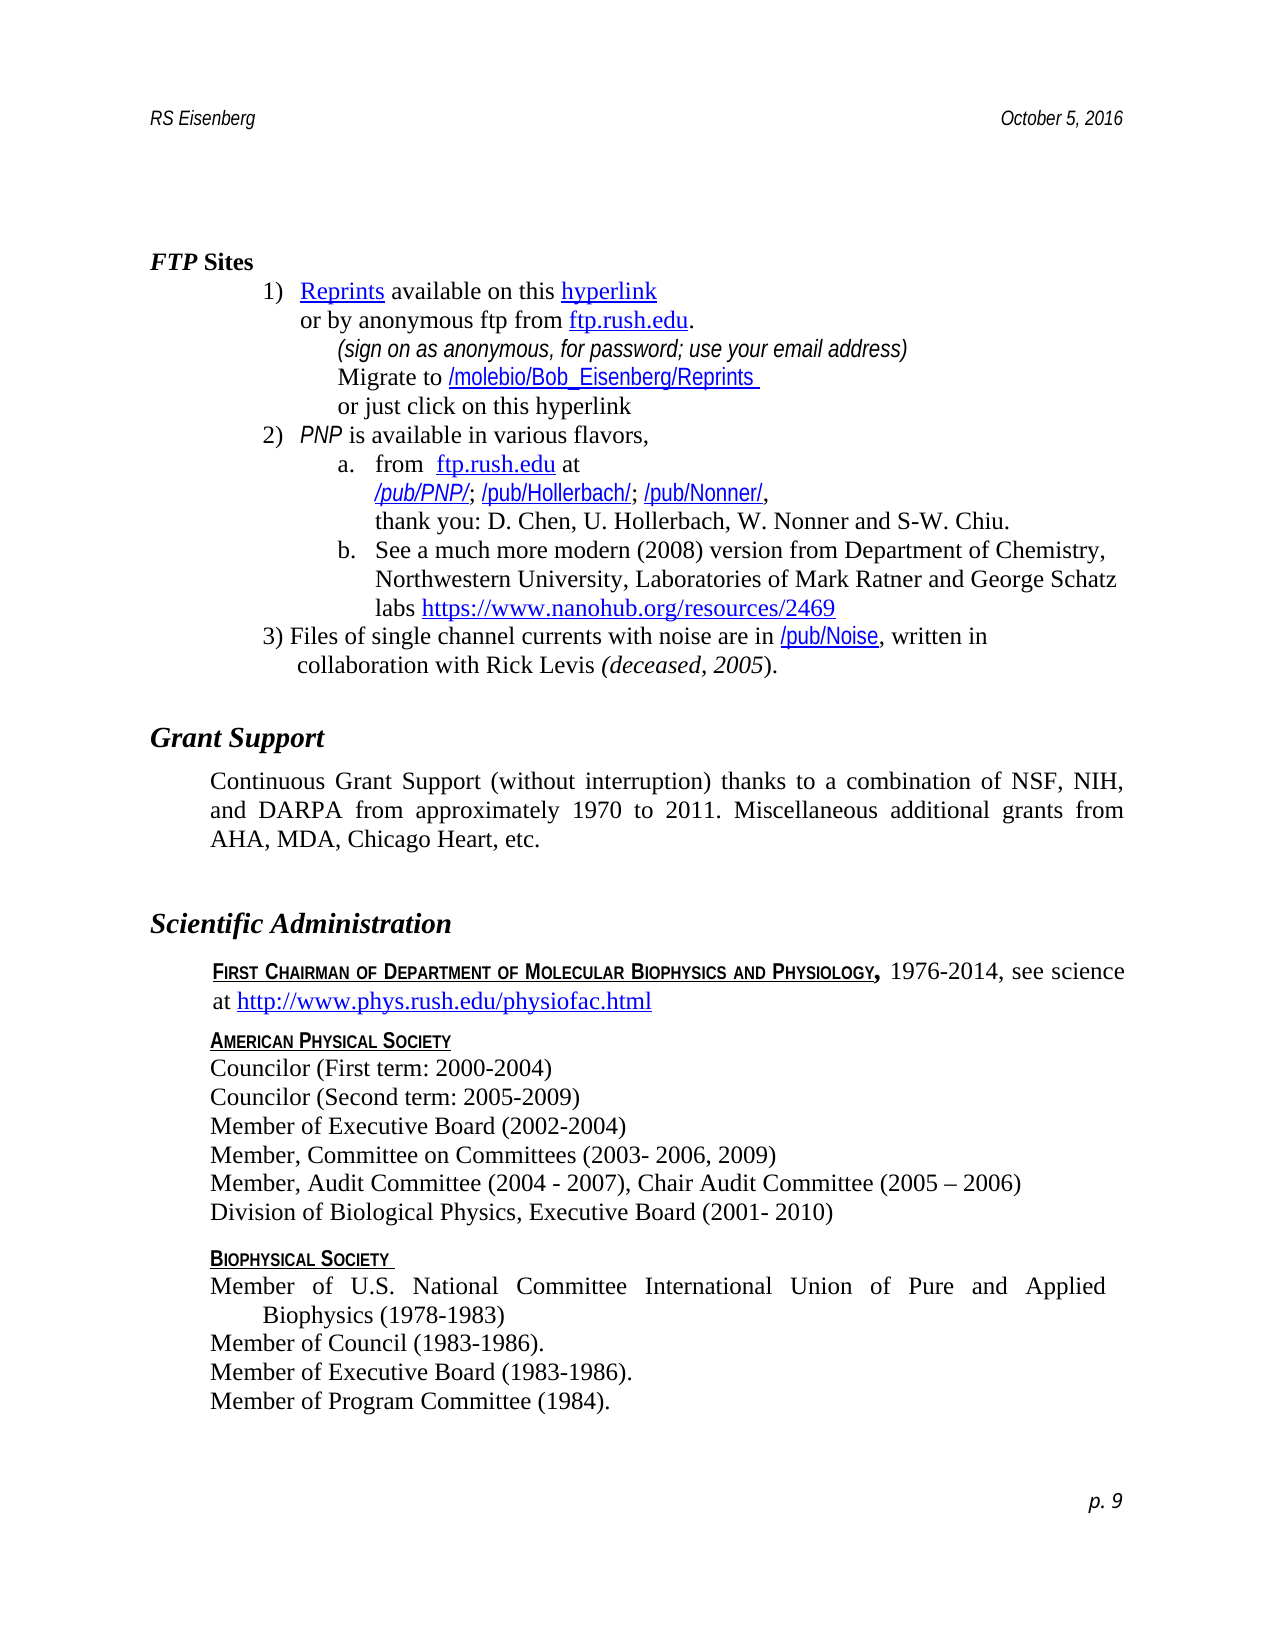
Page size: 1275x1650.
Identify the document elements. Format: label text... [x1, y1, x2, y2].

text Migrate to /molebio/Bob_Eisenberg/Reprints [150, 362, 1125, 391]
list PNP is available in various flavors, [262, 420, 1125, 449]
text or by anonymous ftp from ftp.rush.edu. [262, 305, 1125, 334]
text Division of Biological Physics, Executive Board (2001- 2010) [210, 1197, 1125, 1226]
text First Chairman of Department of Molecular Biophysics and Physiology, 1976-2014, see science at http://www.phys.rush.edu/physiofac.html [212, 952, 1125, 1014]
text Member of Program Committee (1984). [210, 1386, 1125, 1415]
text Member of U.S. National Committee International Union of Pure and Applied Biophysics (1978-1983) [210, 1271, 1125, 1328]
text (sign on as anonymous, for password; use your email address) [150, 334, 1125, 362]
text Councilor (Second term: 2005-2009) [210, 1082, 1125, 1111]
text or just click on this hyperlink [150, 391, 1125, 420]
text /pub/PNP/; /pub/Hollerbach/; /pub/Nonner/, [150, 477, 1125, 506]
text 3) Files of single channel currents with noise are in /pub/Noise, written in [210, 621, 1125, 650]
text Member of Executive Board (2002-2004) [210, 1111, 1125, 1140]
text Member of Executive Board (1983-1986). [210, 1357, 1125, 1386]
list from ftp.rush.edu at [337, 449, 1125, 477]
text Member of Council (1983-1986). [210, 1328, 1125, 1357]
text Member, Audit Committee (2004 - 2007), Chair Audit Committee (2005 – 2006) [210, 1168, 1125, 1197]
list Reprints available on this hyperlink [262, 276, 1125, 305]
text Scientific Administration [150, 906, 1125, 940]
text American Physical Society [210, 1027, 1125, 1053]
text Biophysical Society [210, 1245, 1125, 1271]
text Grant Support [150, 720, 1125, 754]
text Councilor (First term: 2000-2004) [210, 1053, 1125, 1082]
text collaboration with Rick Levis (deceased, 2005). [210, 650, 1125, 679]
text thank you: D. Chen, U. Hollerbach, W. Nonner and S-W. Chiu. [150, 506, 1125, 535]
text FTP Sites [150, 247, 1125, 276]
list See a much more modern (2008) version from Department of Chemistry, Northwestern University, Laboratories of Mark Ratner and George Schatz labs https://www.nanohub.org/resources/2469 [337, 535, 1125, 621]
text Member, Committee on Committees (2003- 2006, 2009) [210, 1140, 1125, 1168]
text Continuous Grant Support (without interruption) thanks to a combination of NSF, NIH, and DARPA from approximately 1970 to 2011. Miscellaneous additional grants from AHA, MDA, Chicago Heart, etc. [210, 766, 1125, 852]
